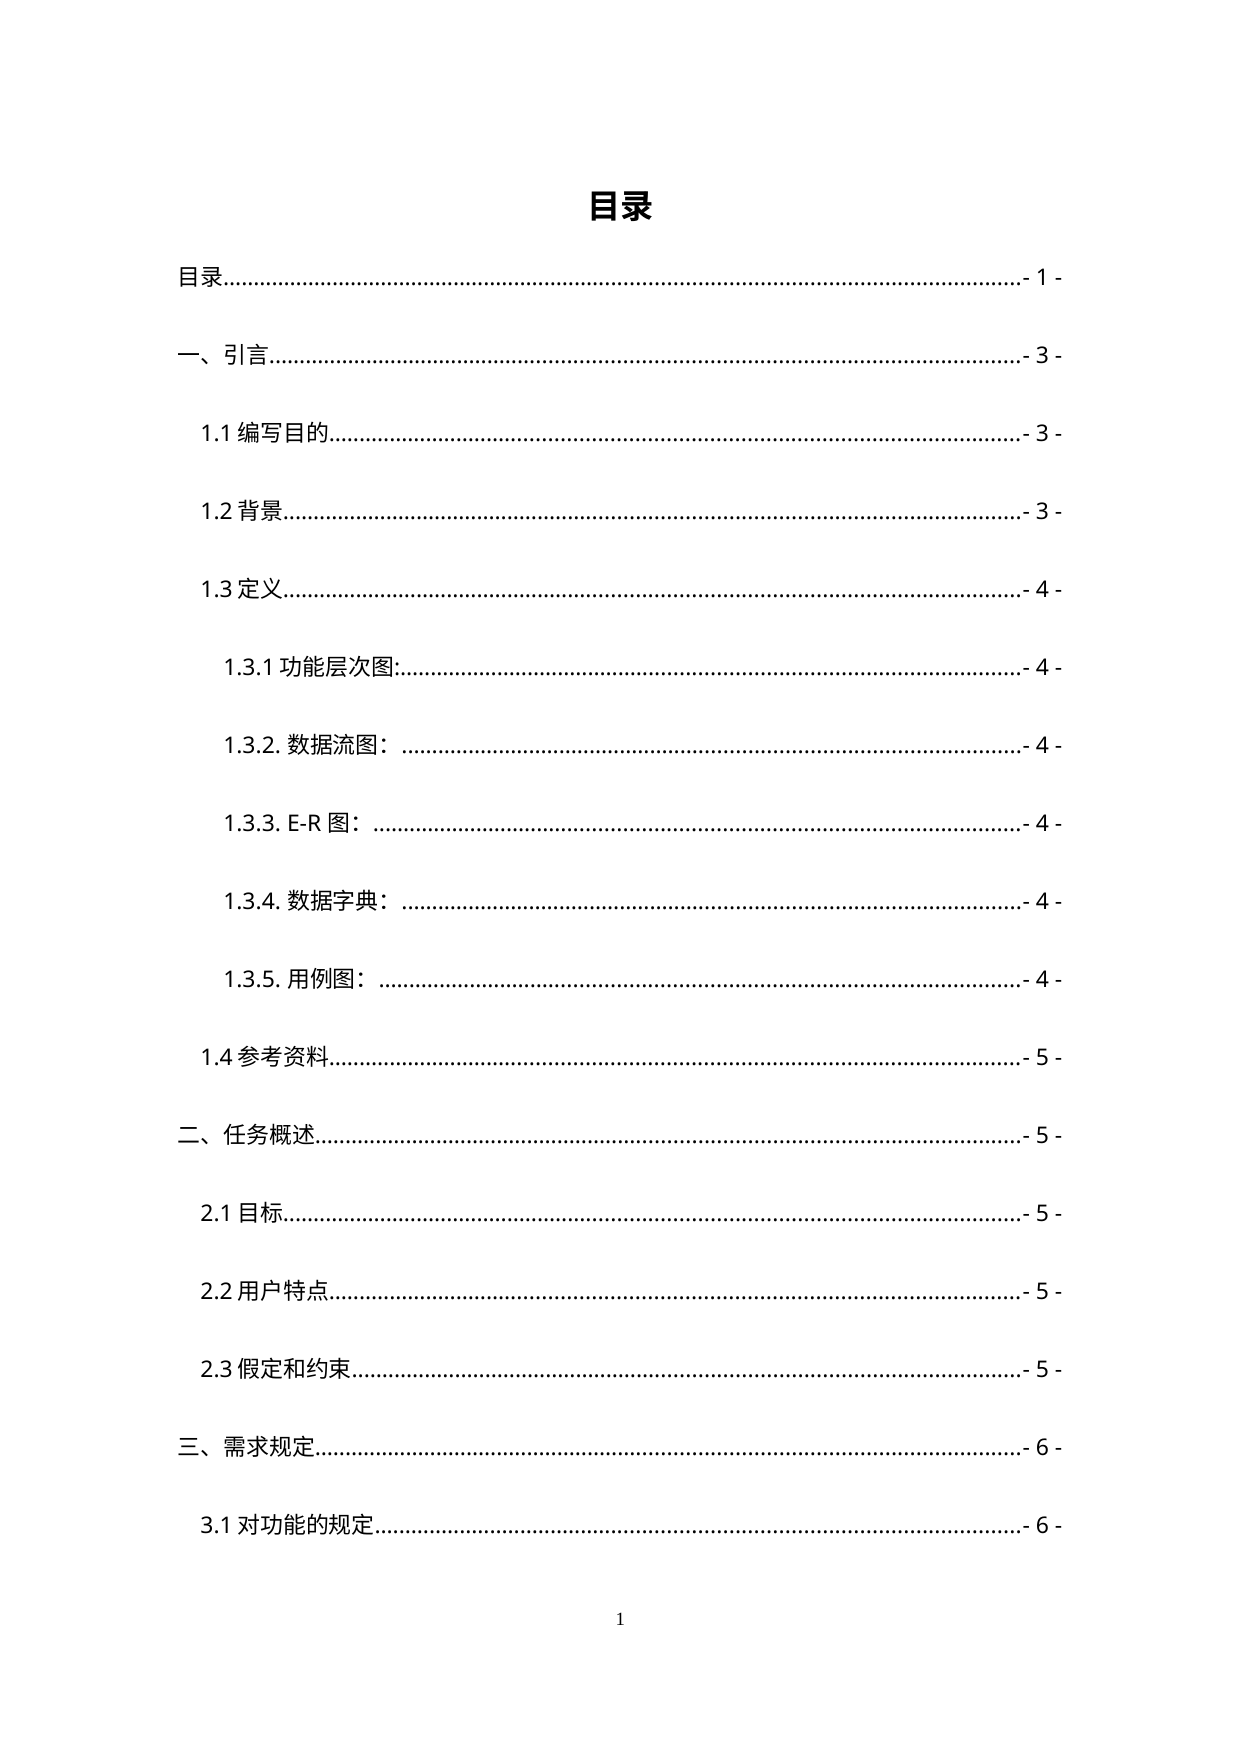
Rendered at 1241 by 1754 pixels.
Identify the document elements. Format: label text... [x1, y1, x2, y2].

text 目录 - 1 - [177, 243, 1063, 308]
text 1.3.2. 数据流图： - 4 - [223, 711, 1063, 776]
text 1.3.3. E-R 图： - 4 - [223, 789, 1063, 854]
text 三、需求规定 - 6 - [177, 1413, 1063, 1478]
text 1.3.4. 数据字典： - 4 - [223, 867, 1063, 932]
text 1.4参考资料 - 5 - [200, 1023, 1063, 1088]
text 1.3.1功能层次图: - 4 - [223, 633, 1063, 698]
text 一、引言 - 3 - [177, 321, 1063, 386]
text 1.3定义 - 4 - [200, 555, 1063, 620]
title 目录 [177, 171, 1063, 236]
text 2.1目标 - 5 - [200, 1179, 1063, 1244]
text 1.1编写目的 - 3 - [200, 399, 1063, 464]
text 2.2用户特点 - 5 - [200, 1257, 1063, 1322]
text 2.3假定和约束 - 5 - [200, 1335, 1063, 1400]
text 1.2背景 - 3 - [200, 477, 1063, 542]
text 二、任务概述 - 5 - [177, 1101, 1063, 1166]
text 3.1对功能的规定 - 6 - [200, 1491, 1063, 1556]
text 1.3.5. 用例图： - 4 - [223, 945, 1063, 1010]
